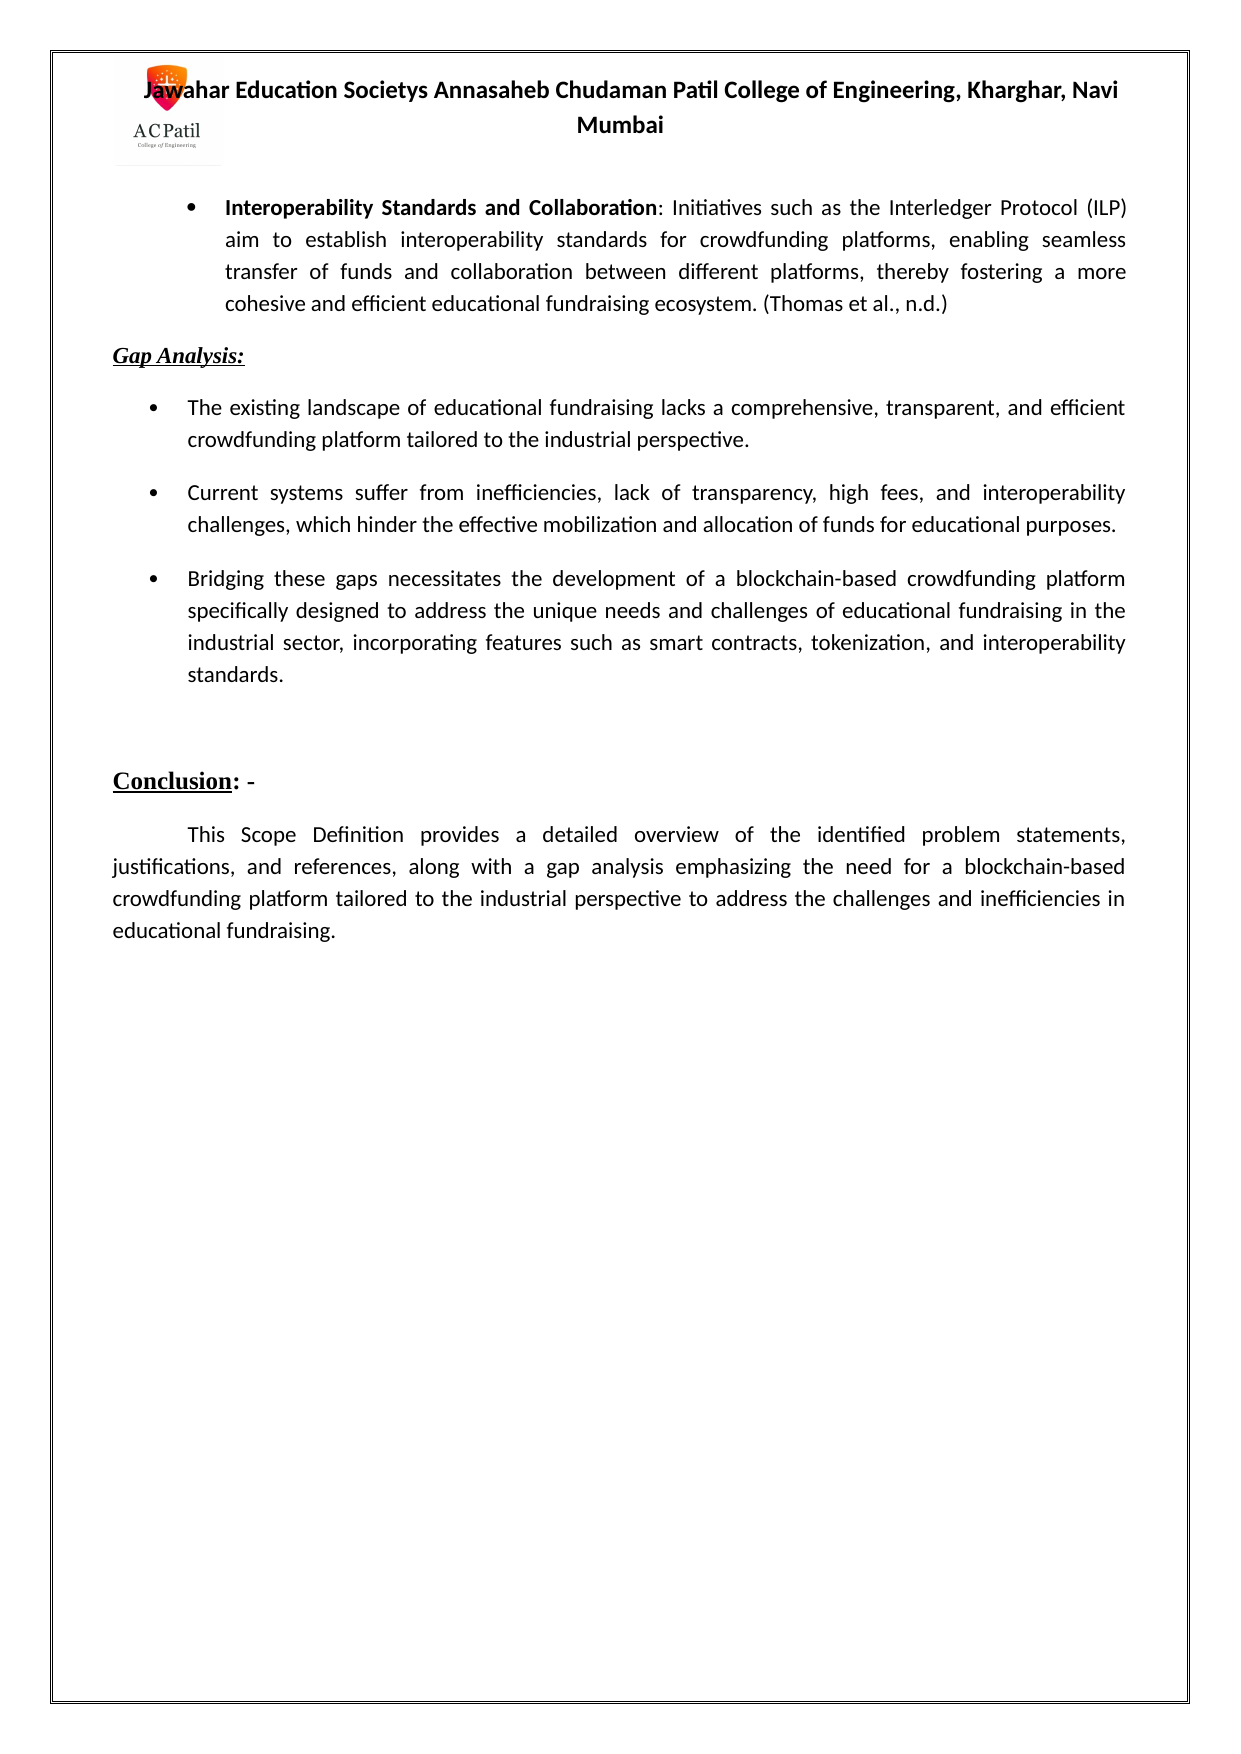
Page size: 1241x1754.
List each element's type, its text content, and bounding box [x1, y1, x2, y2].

picture [112, 54, 225, 166]
list Bridging these gaps necessitates the development of a blockchain-based crowdfunding platform specifically designed to address the unique needs and challenges of educational fundraising in the industrial sector, incorporating features such as smart contracts, tokenization, and interoperability standards. [150, 564, 1128, 688]
list Interoperability Standards and Collaboration: Initiatives such as the Interledger Protocol (ILP) aim to establish interoperability standards for crowdfunding platforms, enabling seamless transfer of funds and collaboration between different platforms, thereby fostering a more cohesive and efficient educational fundraising ecosystem. (Thomas et al., n.d.) [187, 193, 1128, 317]
text This Scope Definition provides a detailed overview of the identified problem statements, justifications, and references, along with a gap analysis emphasizing the need for a blockchain-based crowdfunding platform tailored to the industrial perspective to address the challenges and inefficiencies in educational fundraising. [112, 820, 1128, 945]
list Current systems suffer from inefficiencies, lack of transparency, high fees, and interoperability challenges, which hinder the effective mobilization and allocation of funds for educational purposes. [150, 478, 1128, 539]
list The existing landscape of educational fundraising lacks a comprehensive, transparent, and efficient crowdfunding platform tailored to the industrial perspective. [150, 393, 1128, 453]
text Gap Analysis: [112, 342, 1128, 368]
text Conclusion: - [112, 766, 1128, 795]
